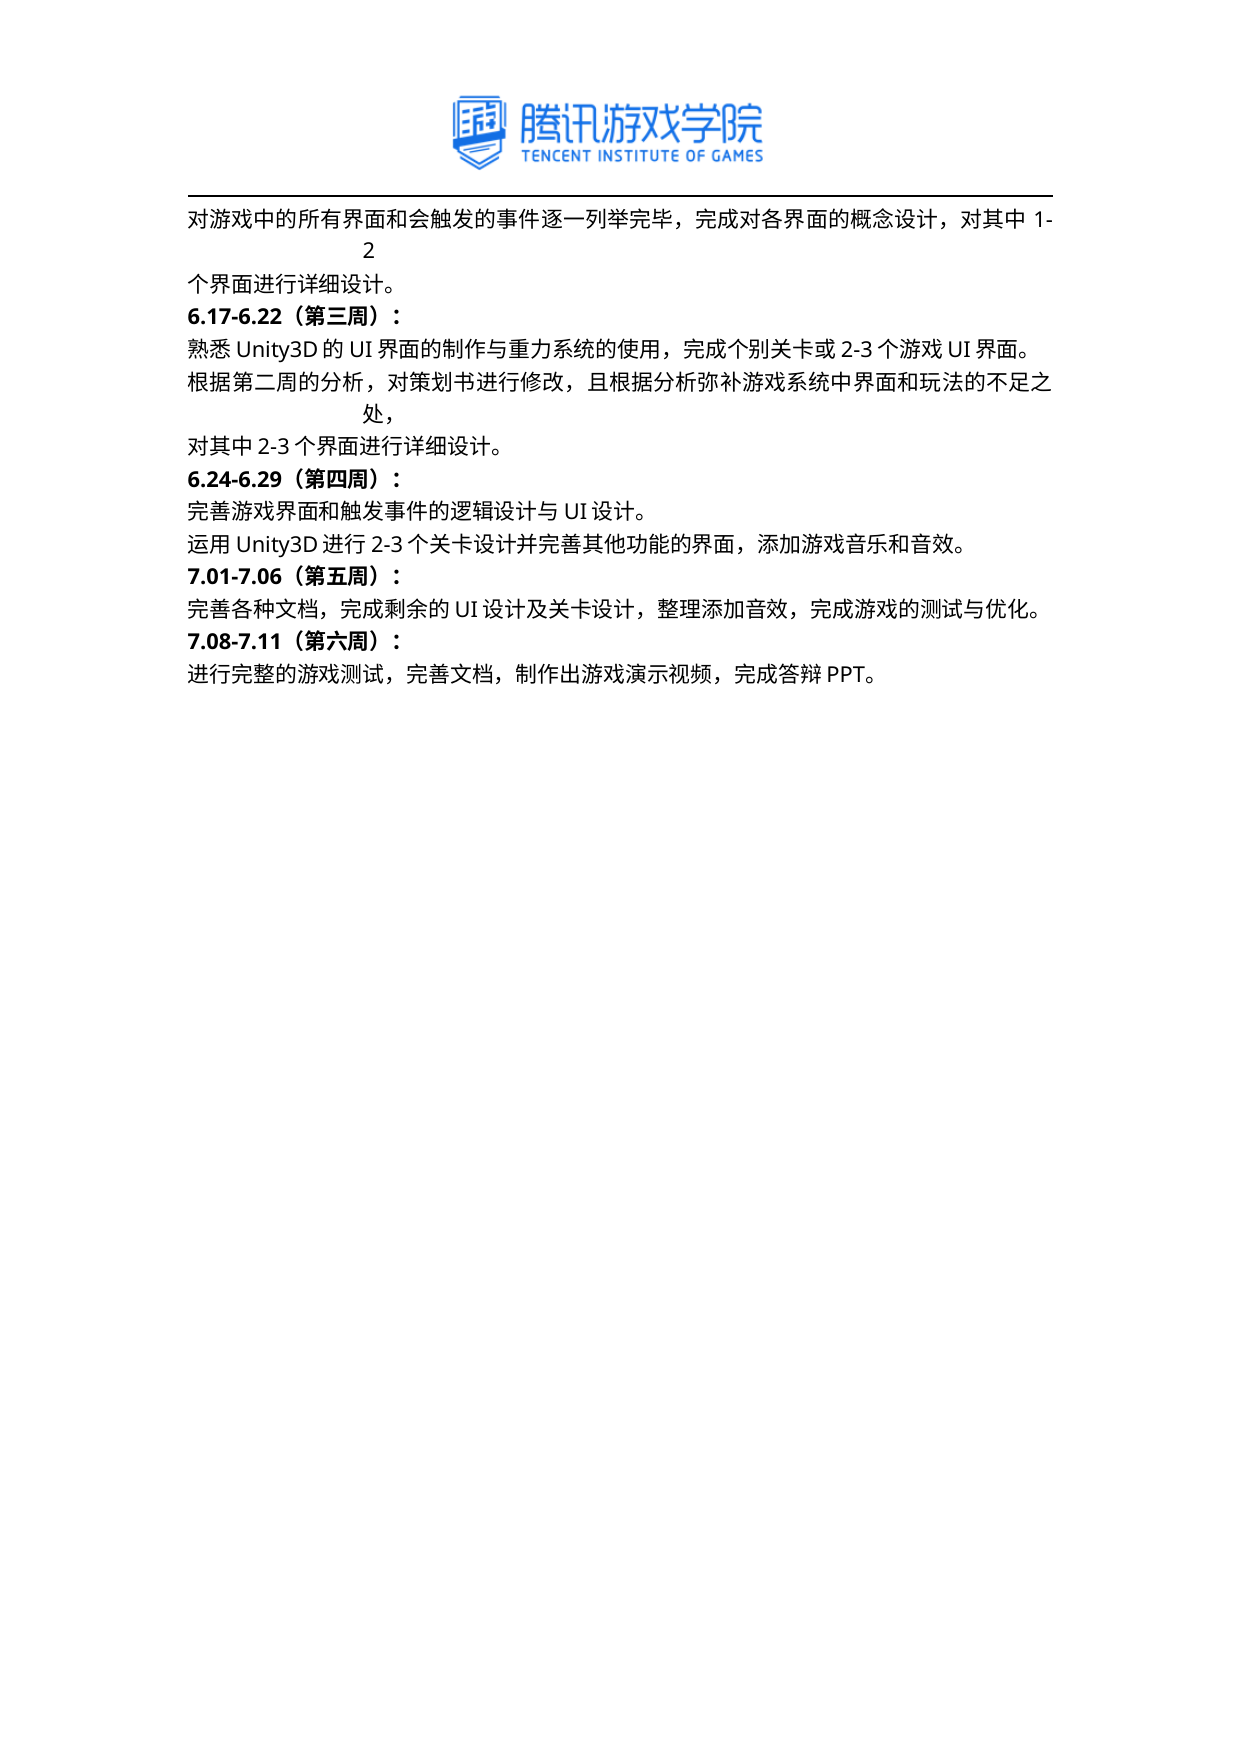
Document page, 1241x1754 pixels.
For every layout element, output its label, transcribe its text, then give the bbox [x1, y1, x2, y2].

text 运用Unity3D进行2-3个关卡设计并完善其他功能的界面，添加游戏音乐和音效。 [187, 527, 1053, 559]
text 完善各种文档，完成剩余的UI设计及关卡设计，整理添加音效，完成游戏的测试与优化。 [187, 592, 1053, 624]
text 对其中2-3个界面进行详细设计。 [187, 429, 1053, 462]
text 个界面进行详细设计。 [187, 267, 1053, 299]
text 6.17-6.22（第三周）： [187, 299, 1053, 332]
text 进行完整的游戏测试，完善文档，制作出游戏演示视频，完成答辩PPT。 [187, 657, 1053, 689]
text 6.24-6.29（第四周）： [187, 462, 1053, 494]
text 根据第二周的分析，对策划书进行修改，且根据分析弥补游戏系统中界面和玩法的不足之处， [187, 364, 1053, 429]
text 熟悉Unity3D的UI界面的制作与重力系统的使用，完成个别关卡或2-3个游戏UI界面。 [187, 332, 1053, 364]
text 对游戏中的所有界面和会触发的事件逐一列举完毕，完成对各界面的概念设计，对其中1-2 [187, 202, 1053, 267]
text 7.01-7.06（第五周）： [187, 559, 1053, 592]
text 7.08-7.11（第六周）： [187, 624, 1053, 657]
picture [378, 88, 862, 171]
text 完善游戏界面和触发事件的逻辑设计与UI设计。 [187, 494, 1053, 527]
